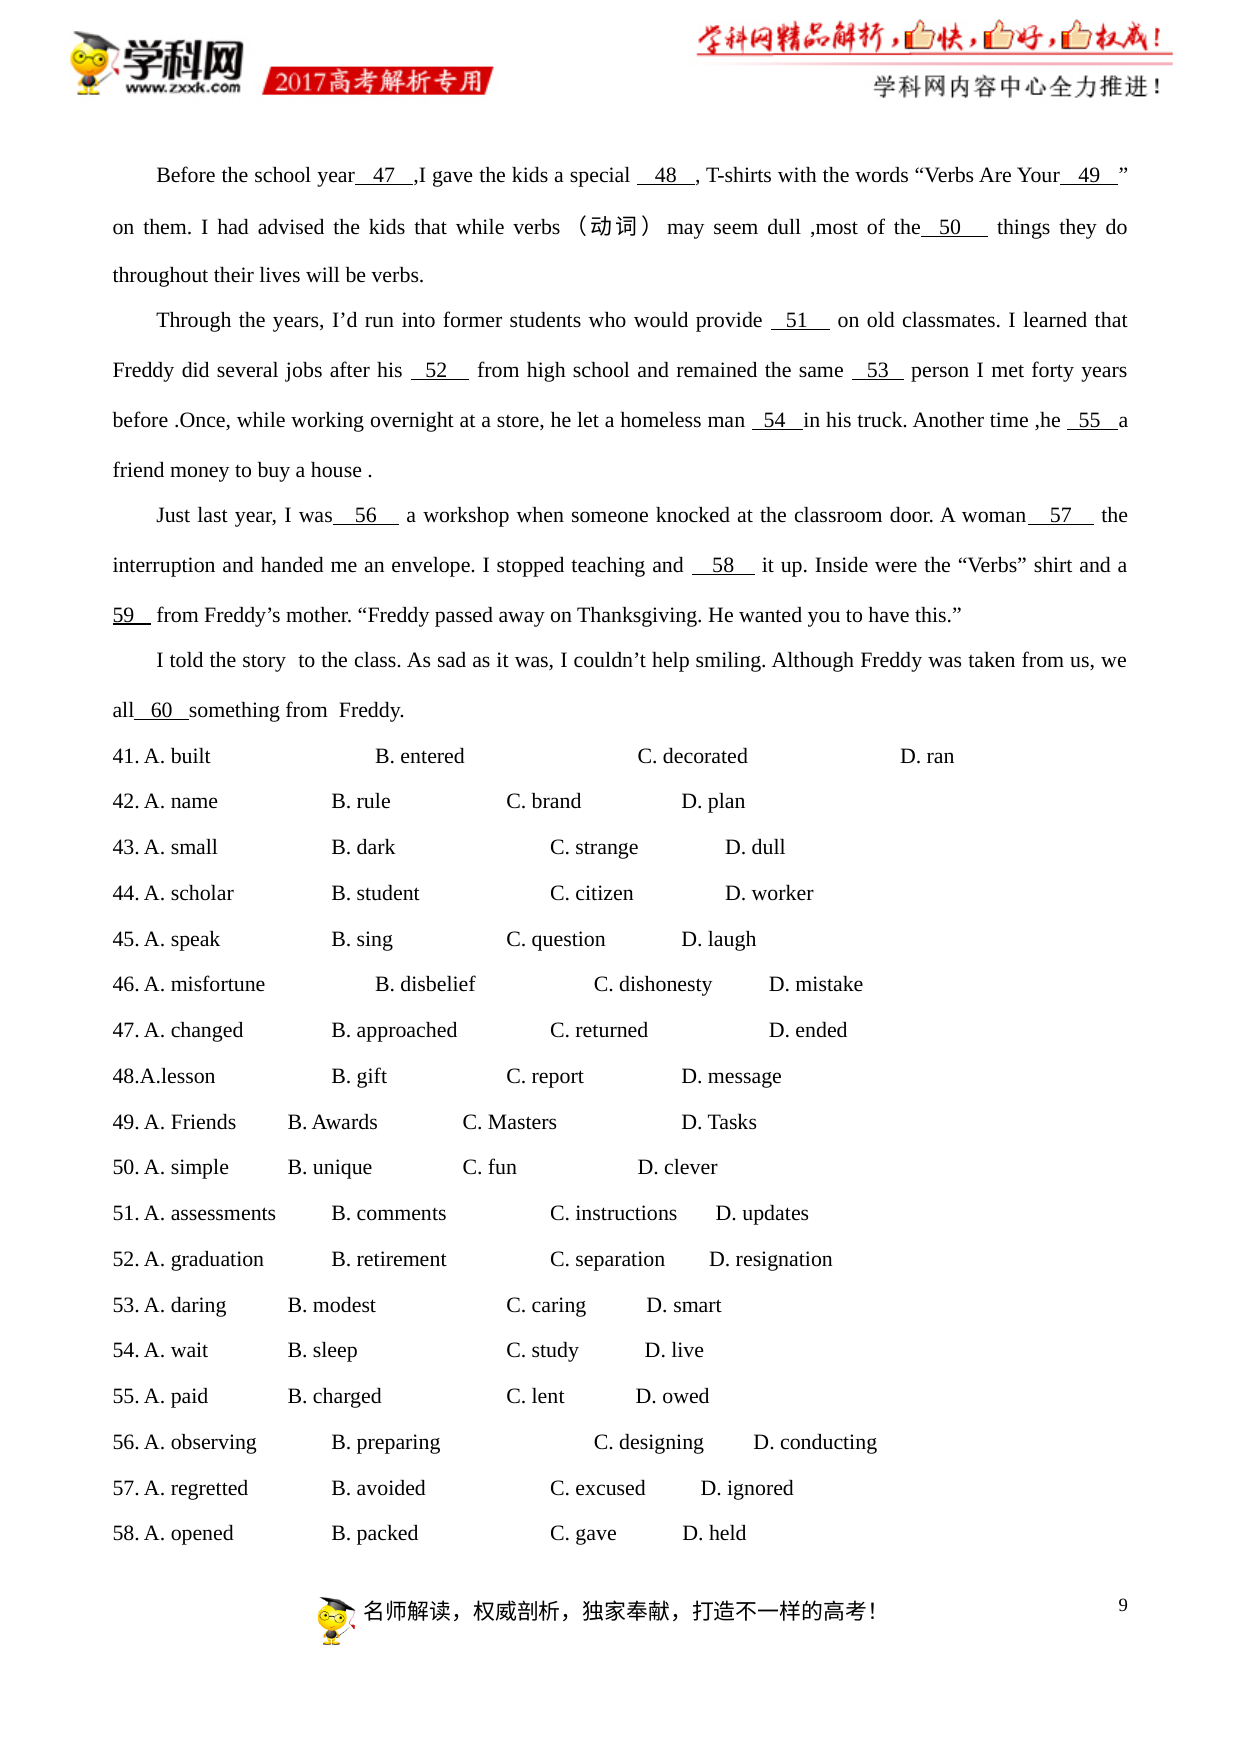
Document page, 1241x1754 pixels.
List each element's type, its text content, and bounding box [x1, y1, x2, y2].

text 53. A. daring B. modest C. caring D. smart [112, 1288, 1128, 1321]
text 42. A. name B. rule C. brand D. plan [112, 784, 1128, 818]
text Just last year, I was 56 a workshop when someone knocked at the classroom door. A woman 57 the interruption and handed me an envelope. I stopped teaching and 58 it up. Inside were the “Verbs” shirt and a 59 from Freddy’s mother. “Freddy passed away on Thanksgiving. He wanted you to have this.” [112, 498, 1128, 631]
text 44. A. scholar B. student C. citizen D. worker [112, 876, 1128, 909]
text 49. A. Friends B. Awards C. Masters D. Tasks [112, 1105, 1128, 1138]
picture [31, 0, 1195, 129]
text 48.A.lesson B. gift C. report D. message [112, 1059, 1128, 1092]
text 46. A. misfortune B. disbelief C. dishonesty D. mistake [112, 967, 1128, 1001]
picture [312, 1593, 358, 1647]
text 56. A. observing B. preparing C. designing D. conducting [112, 1425, 1128, 1458]
text 51. A. assessments B. comments C. instructions D. updates [112, 1196, 1128, 1229]
text 41. A. built B. entered C. decorated D. ran [112, 739, 1128, 772]
text Before the school year 47 ,I gave the kids a special 48 , T-shirts with the words “Verbs Are Your 49 ” on them. I had advised the kids that while verbs（动词）may seem dull ,most of the 50 things they do throughout their lives will be verbs. [112, 158, 1128, 291]
text 47. A. changed B. approached C. returned D. ended [112, 1013, 1128, 1046]
text 45. A. speak B. sing C. question D. laugh [112, 922, 1128, 955]
text I told the story to the class. As sad as it was, I couldn’t help smiling. Although Freddy was taken from us, we all 60 something from Freddy. [112, 643, 1128, 726]
text 50. A. simple B. unique C. fun D. clever [112, 1150, 1128, 1183]
text 52. A. graduation B. retirement C. separation D. resignation [112, 1242, 1128, 1275]
text 54. A. wait B. sleep C. study D. live [112, 1333, 1128, 1366]
text 55. A. paid B. charged C. lent D. owed [112, 1379, 1128, 1412]
text 58. A. opened B. packed C. gave D. held [112, 1516, 1128, 1549]
text 57. A. regretted B. avoided C. excused D. ignored [112, 1471, 1128, 1504]
text Through the years, I’d run into former students who would provide 51 on old classmates. I learned that Freddy did several jobs after his 52 from high school and remained the same 53 person I met forty years before .Once, while working overnight at a store, he let a homeless man 54 in his truck. Another time ,he 55 a friend money to buy a house . [112, 303, 1128, 486]
text 43. A. small B. dark C. strange D. dull [112, 830, 1128, 863]
